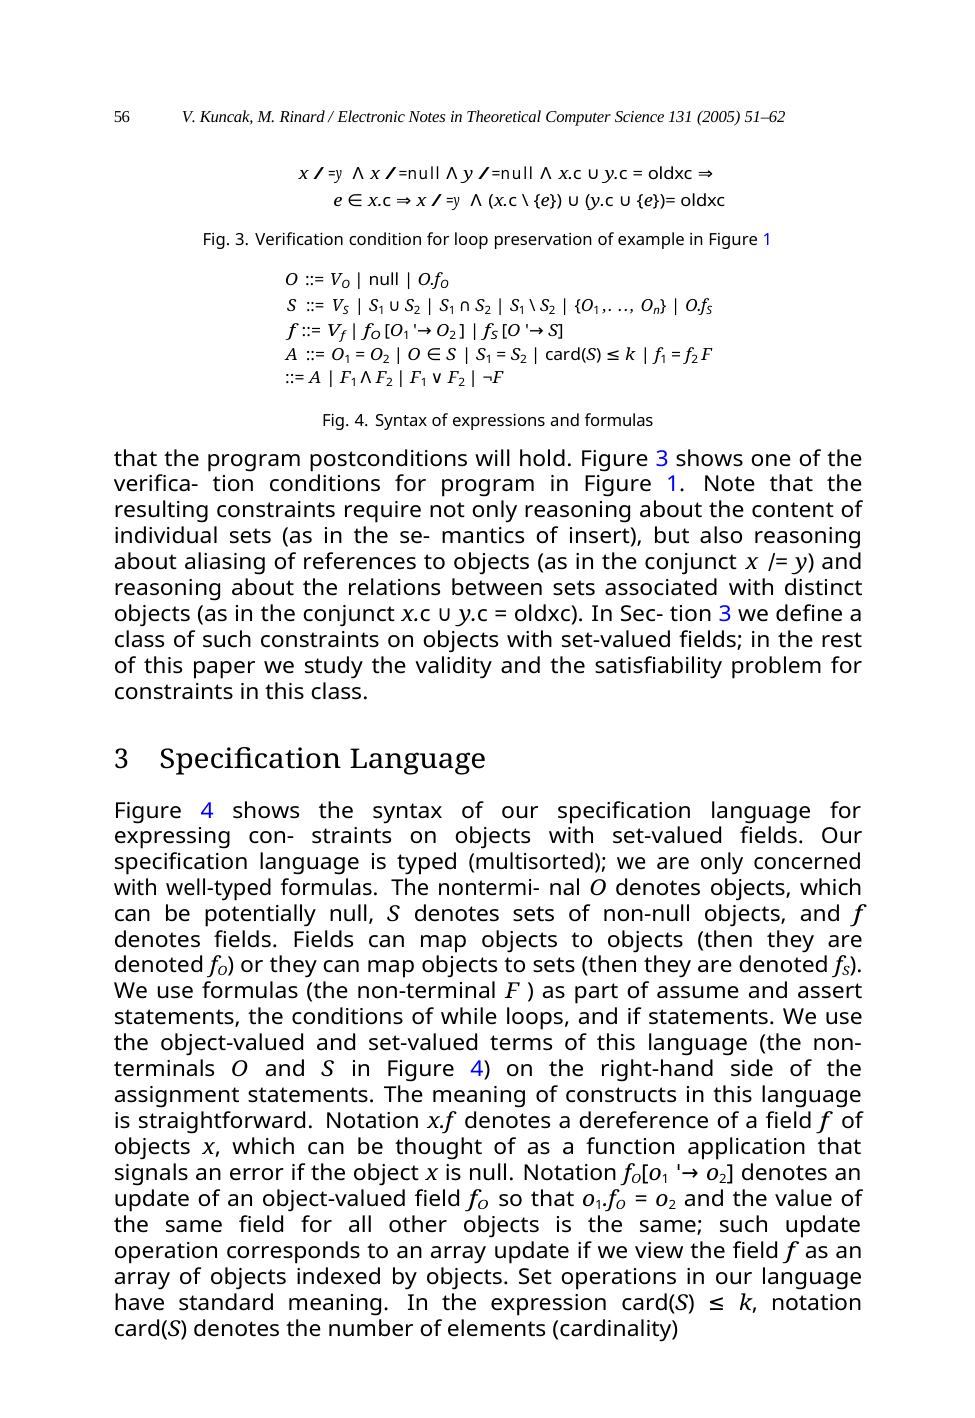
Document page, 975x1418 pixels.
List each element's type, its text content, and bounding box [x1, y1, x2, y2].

text x /=y Λ x /=null Λ y /=null Λ x.c ∪ y.c = oldxc ⇒ [298, 158, 881, 185]
text Figure 4 shows the syntax of our specification language for expressing con- straints on objects with set-valued fields. Our specification language is typed (multisorted); we are only concerned with well-typed formulas. The nontermi- nal O denotes objects, which can be potentially null, S denotes sets of non-null objects, and f denotes fields. Fields can map objects to objects (then they are denoted fO) or they can map objects to sets (then they are denoted fS). We use formulas (the non-terminal F ) as part of assume and assert statements, the conditions of while loops, and if statements. We use the object-valued and set-valued terms of this language (the non-terminals O and S in Figure 4) on the right-hand side of the assignment statements. The meaning of constructs in this language is straightforward. Notation x.f denotes a dereference of a field f of objects x, which can be thought of as a function application that signals an error if the object x is null. Notation fO[o1 '→ o2] denotes an update of an object-valued field fO so that o1.fO = o2 and the value of the same field for all other objects is the same; such update operation corresponds to an array update if we view the field f as an array of objects indexed by objects. Set operations in our language have standard meaning. In the expression card(S) ≤ k, notation card(S) denotes the number of elements (cardinality) [113, 798, 862, 1342]
text Fig. 3. Verification condition for loop preservation of example in Figure 1 [102, 228, 873, 250]
text A ::= O1 = O2 | O ∈ S | S1 = S2 | card(S) ≤ k | f1 = f2 F ::= A | F1 Λ F2 | F1 ∨ F2 | ¬F [285, 345, 715, 391]
subtitle Specification Language [113, 740, 881, 777]
text e ∈ x.c ⇒ x /=y Λ (x.c \ {e}) ∪ (y.c ∪ {e})= oldxc [333, 185, 881, 212]
text Fig. 4. Syntax of expressions and formulas [102, 408, 873, 431]
text that the program postconditions will hold. Figure 3 shows one of the verifica- tion conditions for program in Figure 1. Note that the resulting constraints require not only reasoning about the content of individual sets (as in the se- mantics of insert), but also reasoning about aliasing of references to objects (as in the conjunct x /= y) and reasoning about the relations between sets associated with distinct objects (as in the conjunct x.c ∪ y.c = oldxc). In Sec- tion 3 we define a class of such constraints on objects with set-valued fields; in the rest of this paper we study the validity and the satisfiability problem for constraints in this class. [113, 446, 862, 706]
text O ::= VO | null | O.fO [285, 267, 881, 294]
text S ::= VS | S1 ∪ S2 | S1 ∩ S2 | S1 \ S2 | {O1 ,. .., On} | O.fS [287, 294, 881, 319]
text f ::= Vf | fO [O1 '→ O2 ] | fS [O '→ S] [288, 319, 881, 345]
